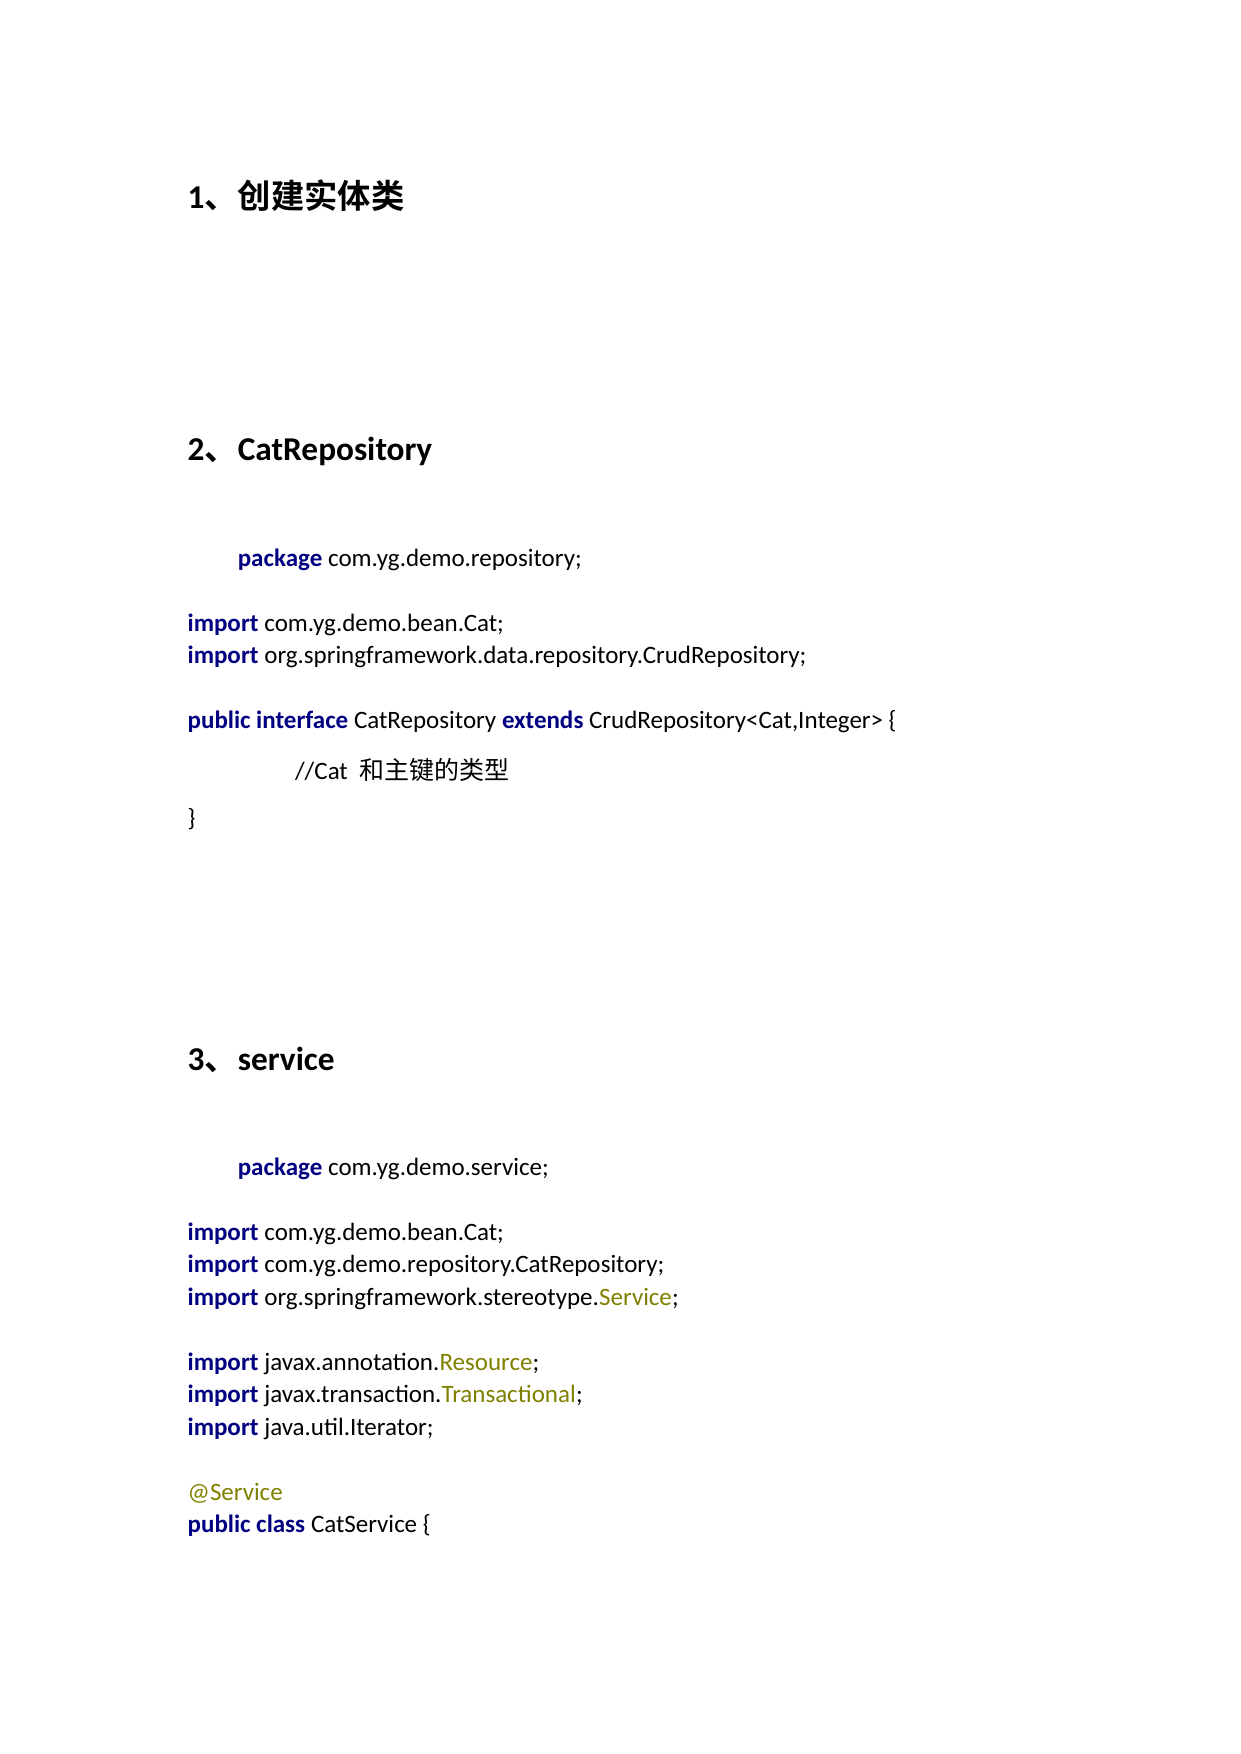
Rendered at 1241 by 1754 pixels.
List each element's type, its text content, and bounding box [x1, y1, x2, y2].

subtitle 2、CatRepository [187, 414, 1053, 479]
subtitle 1、创建实体类 [187, 162, 1053, 227]
subtitle 3、service [187, 1023, 1053, 1088]
text package com.yg.demo.repository; import com.yg.demo.bean.Cat; import org.springframework.data.repository.CrudRepository; public interface CatRepository extends CrudRepository<Cat,Integer> { //Cat 和主键的类型 } [187, 541, 1053, 833]
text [187, 1150, 1053, 1540]
